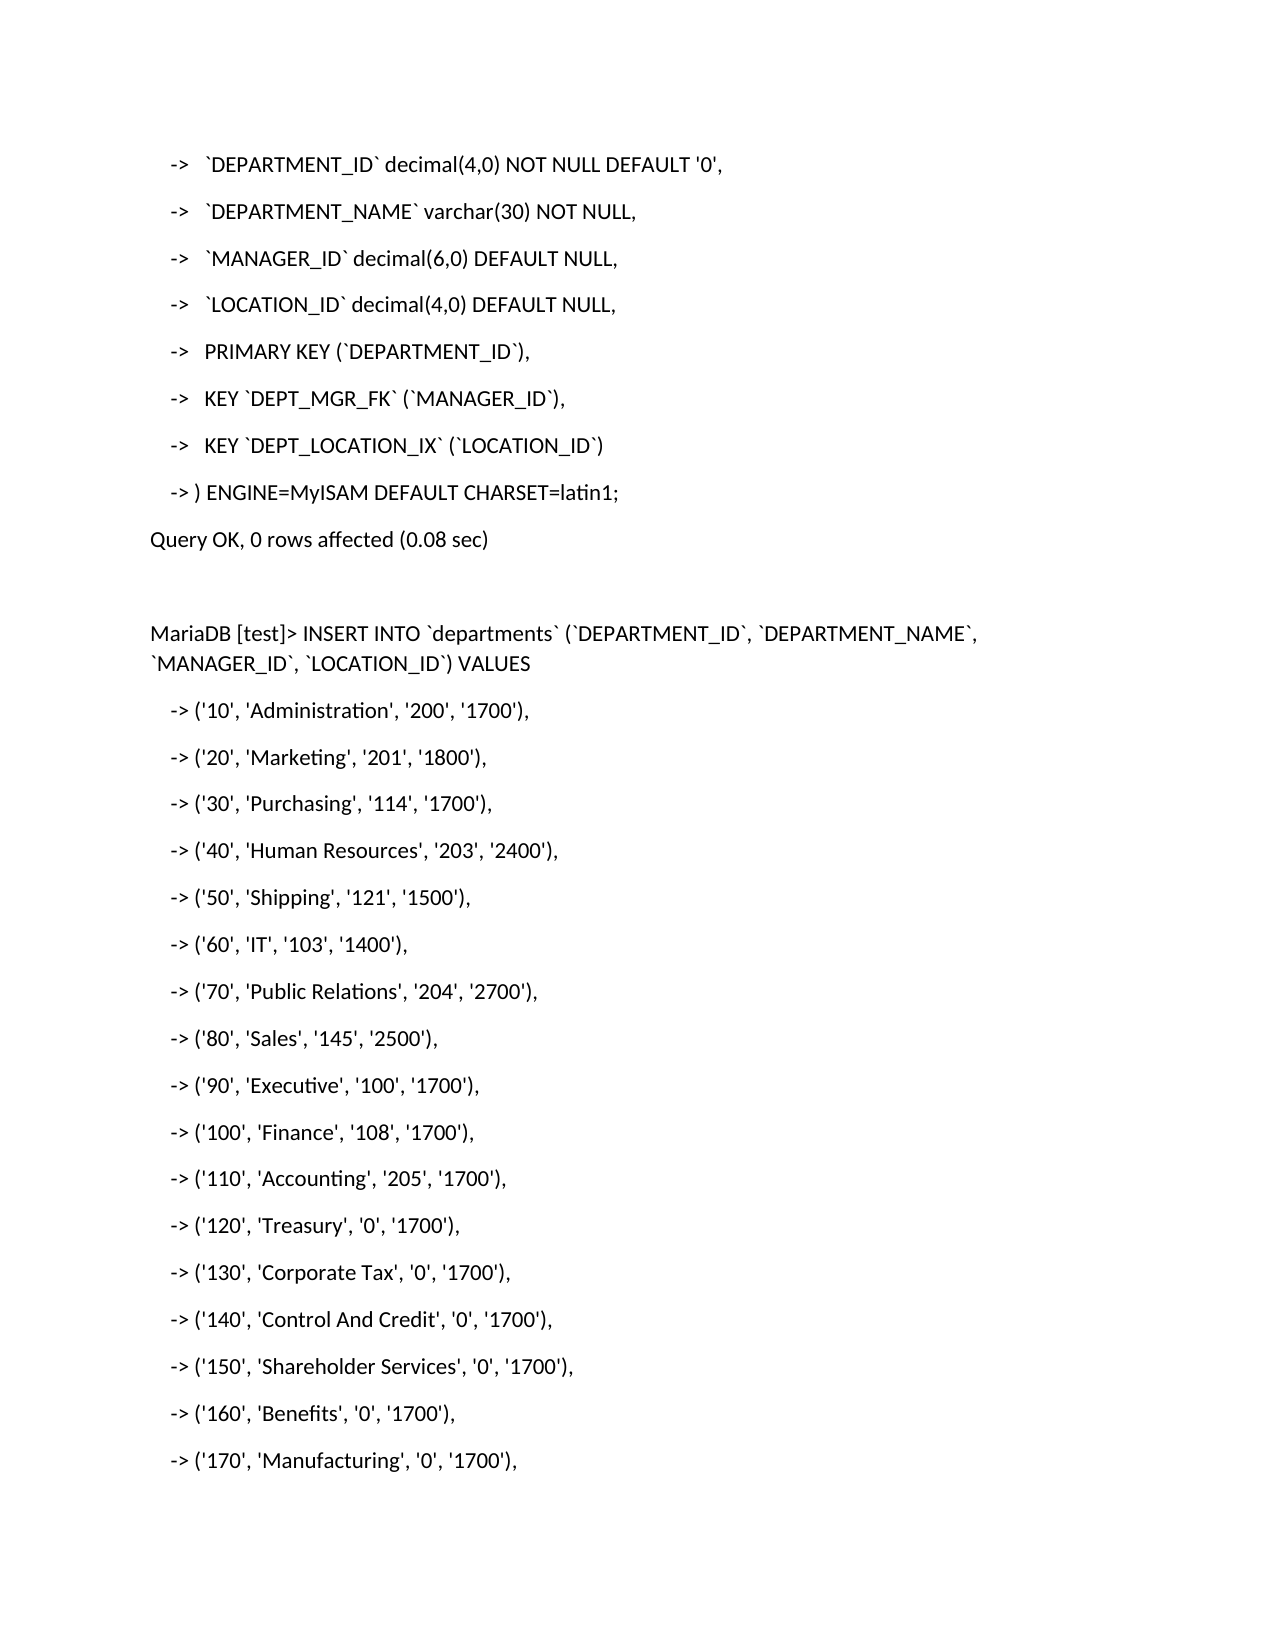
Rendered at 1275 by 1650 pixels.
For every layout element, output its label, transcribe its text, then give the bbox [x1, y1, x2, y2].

text -> KEY `DEPT_MGR_FK` (`MANAGER_ID`), [150, 384, 1125, 412]
text -> `MANAGER_ID` decimal(6,0) DEFAULT NULL, [150, 244, 1125, 272]
text -> ('80', 'Sales', '145', '2500'), [150, 1024, 1125, 1052]
text -> ('140', 'Control And Credit', '0', '1700'), [150, 1305, 1125, 1333]
text -> ('160', 'Benefits', '0', '1700'), [150, 1399, 1125, 1427]
text -> KEY `DEPT_LOCATION_IX` (`LOCATION_ID`) [150, 431, 1125, 459]
text -> ) ENGINE=MyISAM DEFAULT CHARSET=latin1; [150, 478, 1125, 506]
text -> `LOCATION_ID` decimal(4,0) DEFAULT NULL, [150, 291, 1125, 319]
text -> ('130', 'Corporate Tax', '0', '1700'), [150, 1258, 1125, 1286]
text -> ('110', 'Accounting', '205', '1700'), [150, 1164, 1125, 1193]
text -> ('40', 'Human Resources', '203', '2400'), [150, 836, 1125, 864]
text Query OK, 0 rows affected (0.08 sec) [150, 525, 1125, 553]
text -> PRIMARY KEY (`DEPARTMENT_ID`), [150, 337, 1125, 366]
text -> ('150', 'Shareholder Services', '0', '1700'), [150, 1352, 1125, 1380]
text -> ('90', 'Executive', '100', '1700'), [150, 1071, 1125, 1099]
text -> ('120', 'Treasury', '0', '1700'), [150, 1211, 1125, 1239]
text -> `DEPARTMENT_ID` decimal(4,0) NOT NULL DEFAULT '0', [150, 150, 1125, 178]
text MariaDB [test]> INSERT INTO `departments` (`DEPARTMENT_ID`, `DEPARTMENT_NAME`, `MANAGER_ID`, `LOCATION_ID`) VALUES [150, 619, 1125, 677]
text -> ('70', 'Public Relations', '204', '2700'), [150, 977, 1125, 1005]
text -> ('10', 'Administration', '200', '1700'), [150, 696, 1125, 724]
text -> ('20', 'Marketing', '201', '1800'), [150, 743, 1125, 771]
text -> ('170', 'Manufacturing', '0', '1700'), [150, 1446, 1125, 1474]
text -> ('60', 'IT', '103', '1400'), [150, 930, 1125, 958]
text -> ('30', 'Purchasing', '114', '1700'), [150, 789, 1125, 818]
text -> ('100', 'Finance', '108', '1700'), [150, 1118, 1125, 1146]
text -> `DEPARTMENT_NAME` varchar(30) NOT NULL, [150, 197, 1125, 225]
text -> ('50', 'Shipping', '121', '1500'), [150, 883, 1125, 911]
